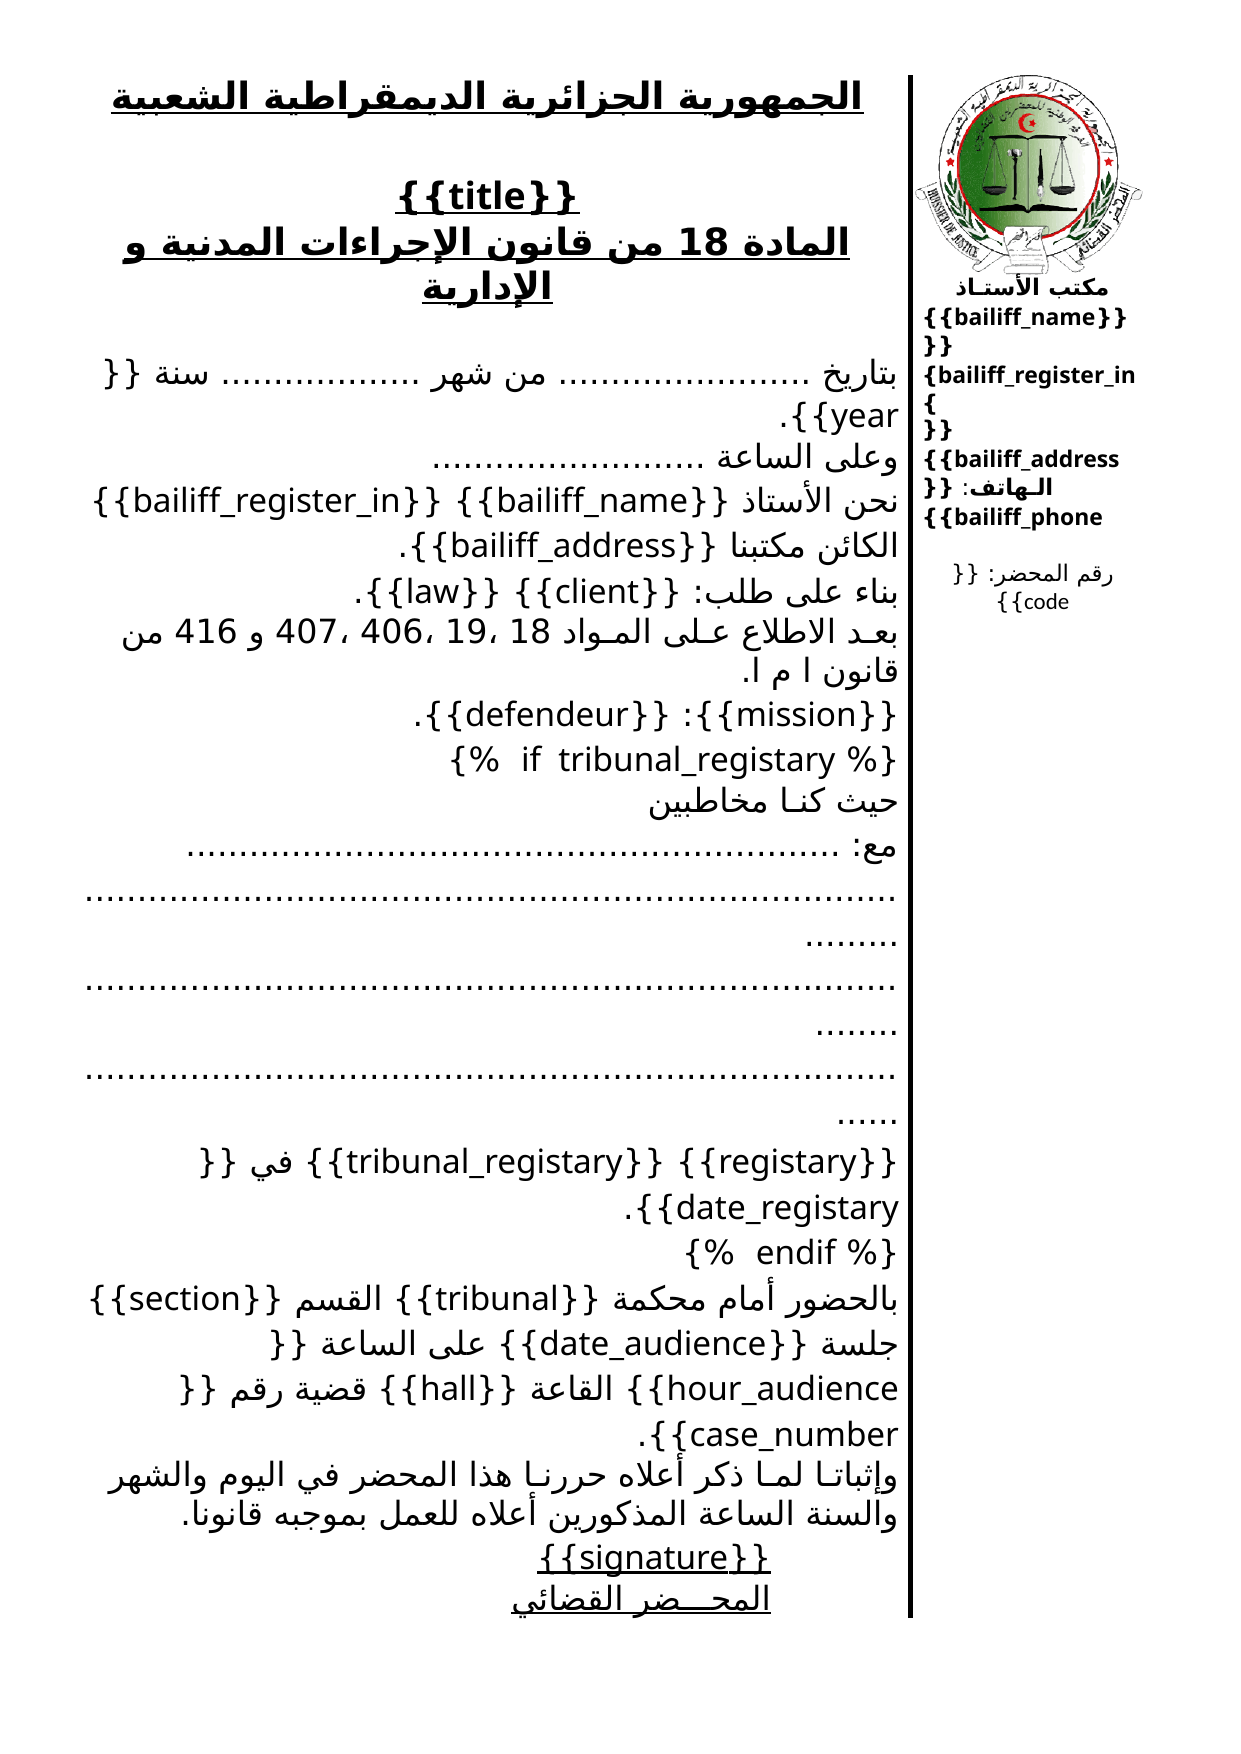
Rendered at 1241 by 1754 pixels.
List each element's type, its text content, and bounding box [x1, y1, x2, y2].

table_header مكتب الأستـاذ {{bailiff_name}} {{bailiff_register_in}} {{bailiff_address}} الـهاتف: {{bailiff_phone}} رقم المحضر: {{code}} [913, 75, 1154, 1618]
picture [914, 75, 1143, 275]
table_header الجمهورية الجزائرية الديمقراطية الشعبية {{title}} المادة 18 من قانون الإجراءات المدنية و الإدارية بتاريخ ........................ من شهر ................... سنة {{year}}. وعلى الساعة .......................... نحن الأستاذ {{bailiff_name}} {{bailiff_register_in}} الكائن مكتبنا {{bailiff_address}}. بناء على طلب: {{client}} {{law}}. بعـد الاطلاع عـلى المـواد 18 ،19 ،406 ،407 و 416 من قانون ا م ا. {{mission}}: {{defendeur}}. {% if tribunal_registary %} حيث كنـا مخاطبين مع: .............................................................. ...................................................................................... ..................................................................................... ................................................................................... {{registary}} {{tribunal_registary}} في {{date_registary}}. {% endif %} بالحضور أمام محكمة {{tribunal}} القسم {{section}} جلسة {{date_audience}} على الساعة {{hour_audience}} القاعة {{hall}} قضية رقم {{case_number}}. وإثباتـا لمـا ذكر أعلاه حررنـا هذا المحضر في اليوم والشهر والسنة الساعة المذكورين أعلاه للعمل بموجبه قانونا. {{signature}} المحـــضر القضائي [64, 75, 908, 1618]
